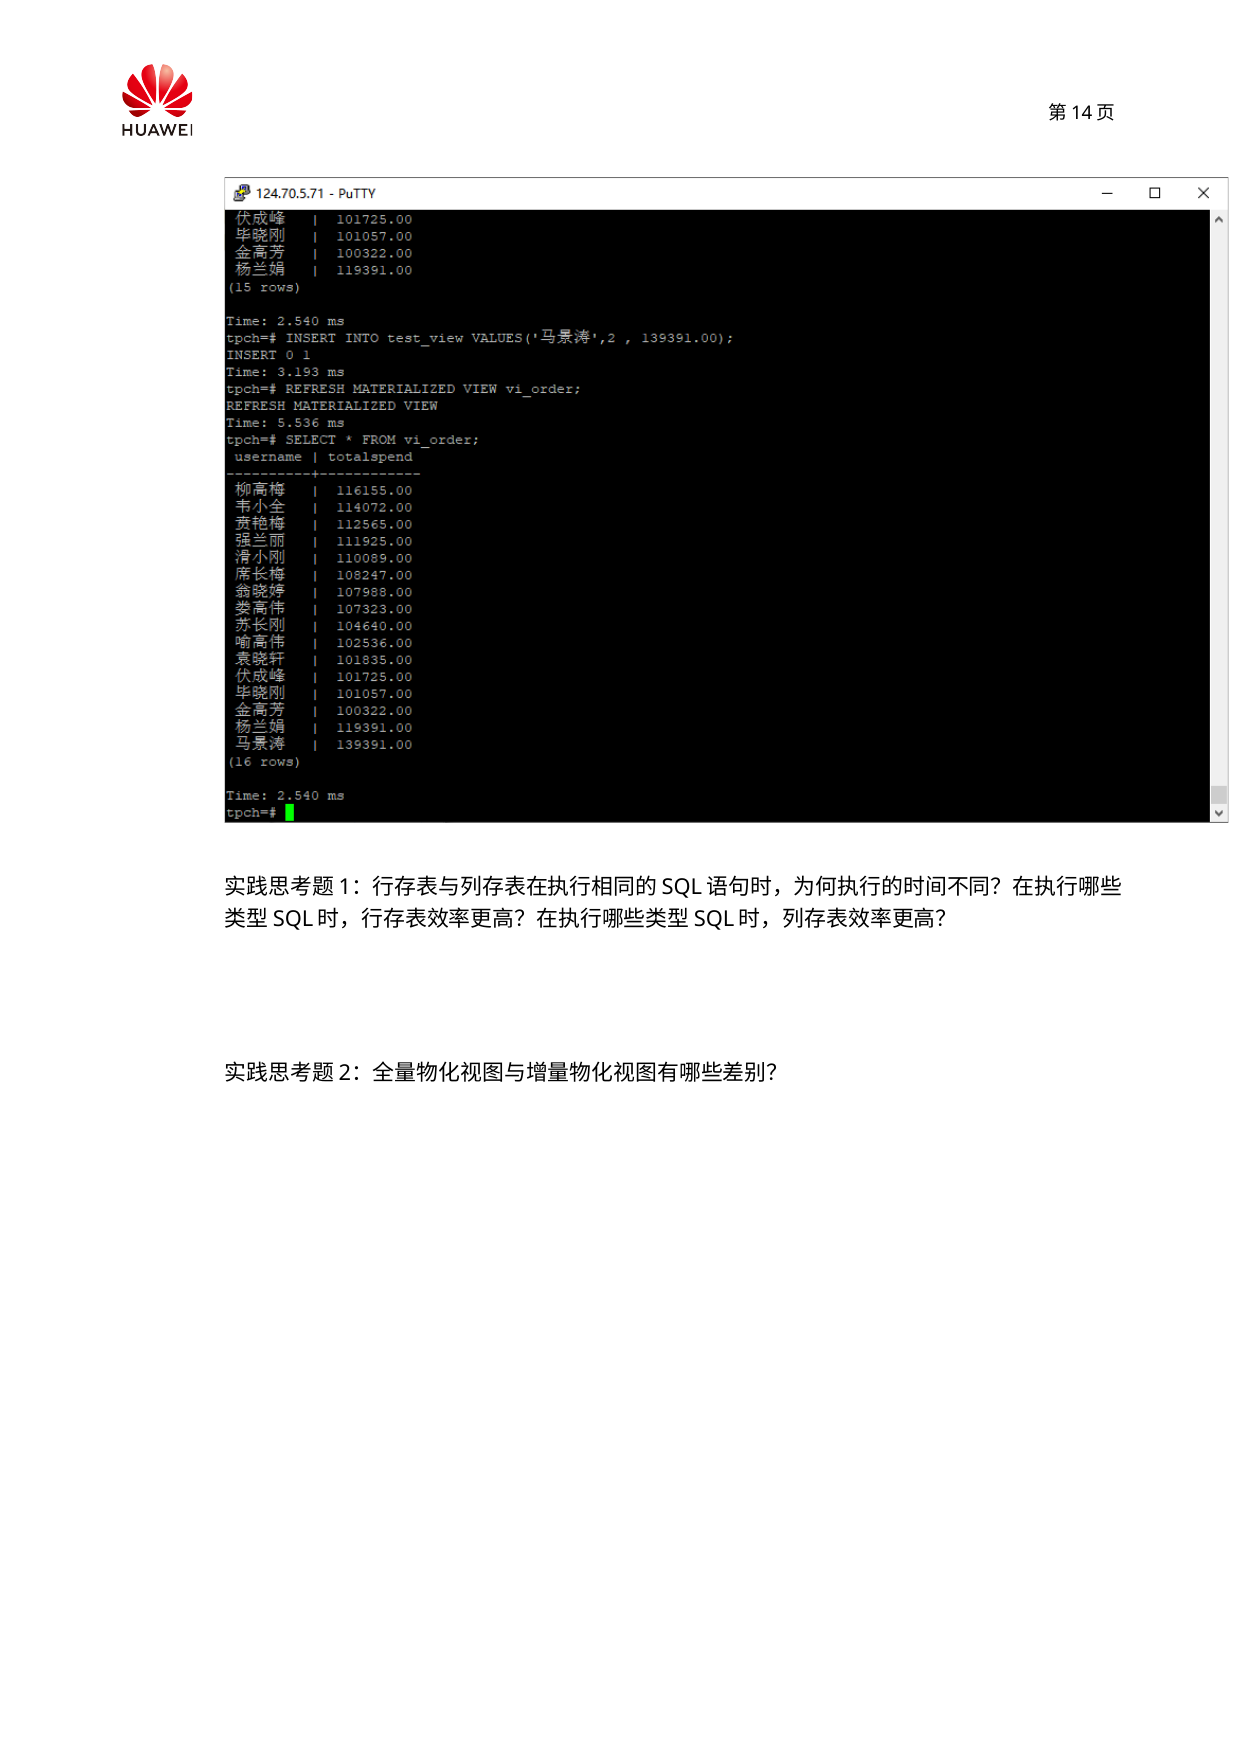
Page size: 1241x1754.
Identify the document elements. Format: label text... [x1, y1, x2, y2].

text 实践思考题1：行存表与列存表在执行相同的SQL语句时，为何执行的时间不同？在执行哪些类型SQL时，行存表效率更高？在执行哪些类型SQL时，列存表效率更高？ [224, 869, 1122, 932]
picture [224, 177, 1229, 823]
text 实践思考题2：全量物化视图与增量物化视图有哪些差别？ [224, 1055, 1122, 1087]
picture [122, 64, 193, 136]
